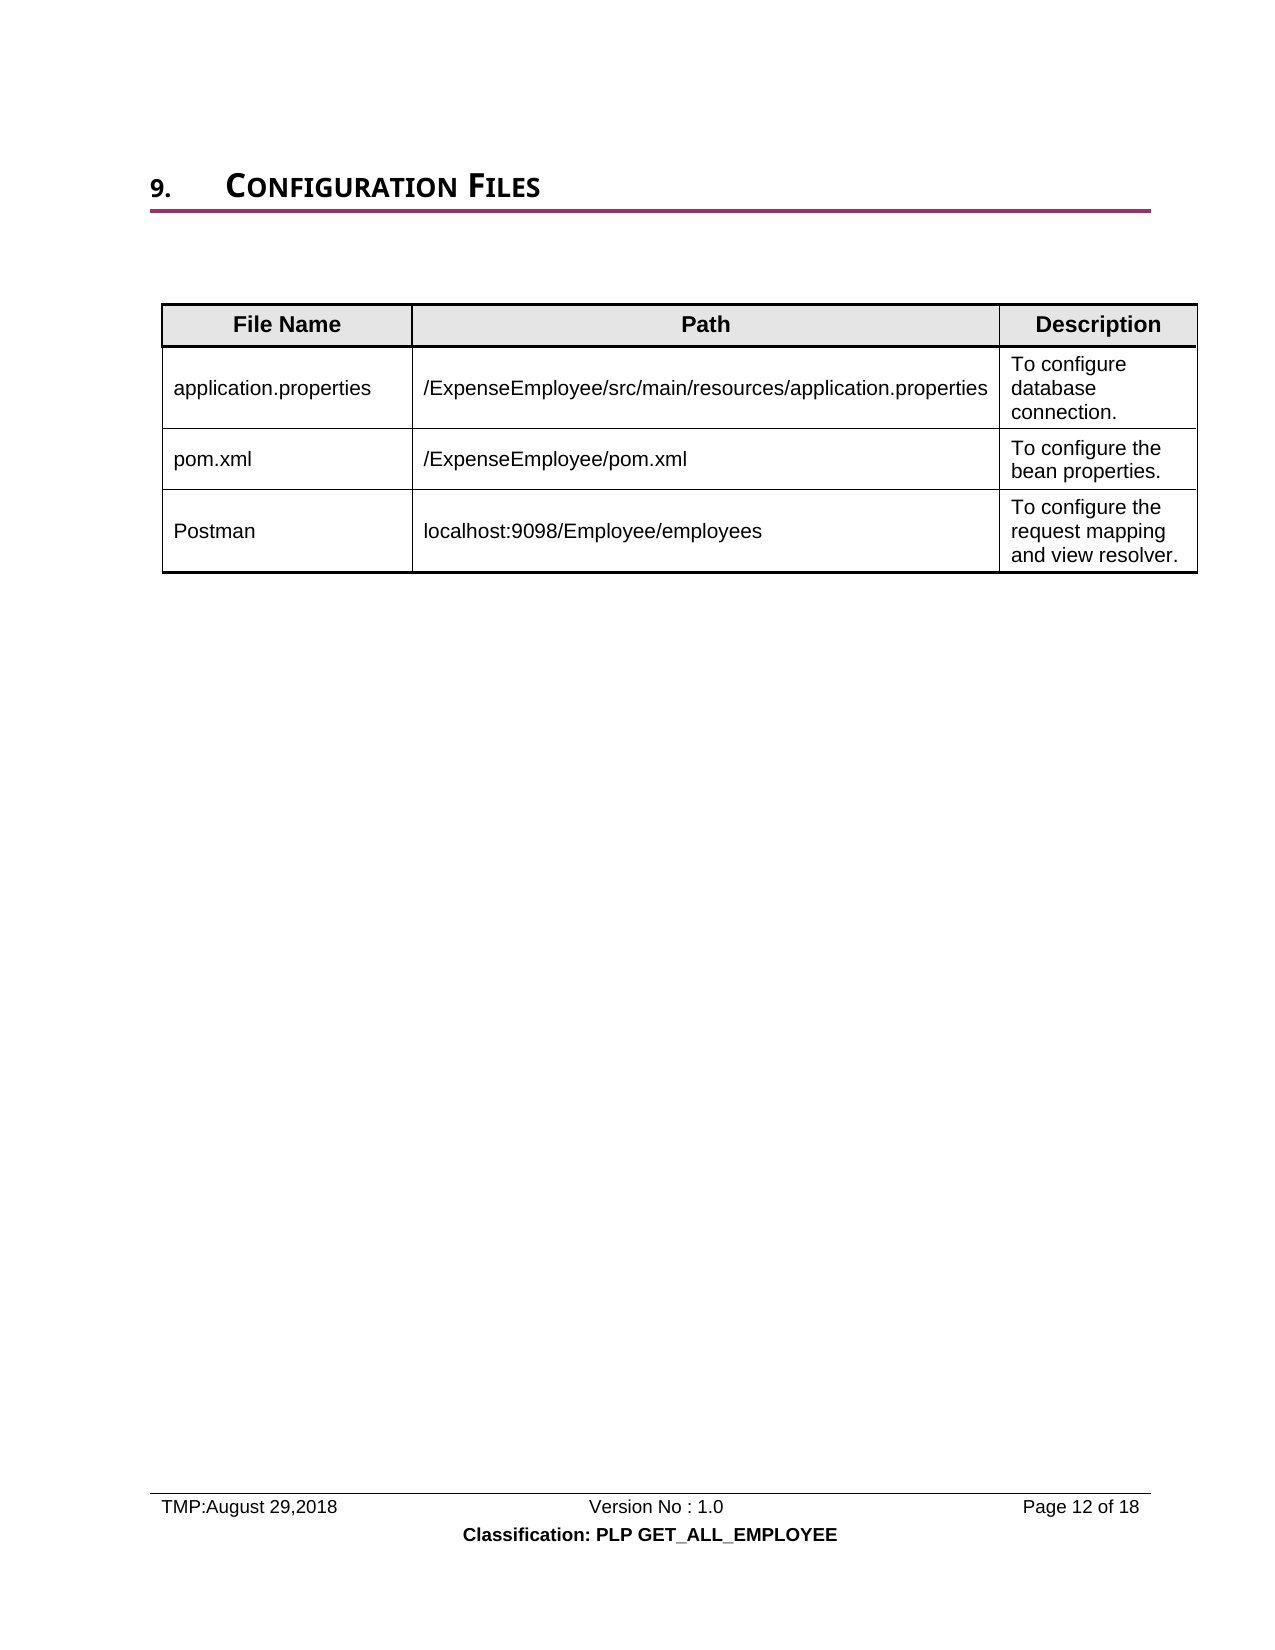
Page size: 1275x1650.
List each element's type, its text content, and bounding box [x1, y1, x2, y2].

table_cell application.properties [163, 348, 412, 428]
table_cell To configure the request mapping and view resolver. [1000, 489, 1197, 571]
table_cell Postman [163, 490, 412, 571]
table_cell localhost:9098/Employee/employees [413, 490, 999, 571]
table_header File Name [163, 306, 411, 345]
table_cell /ExpenseEmployee/pom.xml [413, 429, 999, 489]
subtitle Configuration Files [150, 162, 1151, 209]
table_cell To configure database connection. [1000, 345, 1197, 428]
table_cell pom.xml [163, 429, 412, 489]
table_header Path [413, 306, 999, 345]
table_header Description [1000, 306, 1197, 345]
table_cell /ExpenseEmployee/src/main/resources/application.properties [413, 348, 999, 428]
table_cell To configure the bean properties. [1000, 428, 1197, 489]
